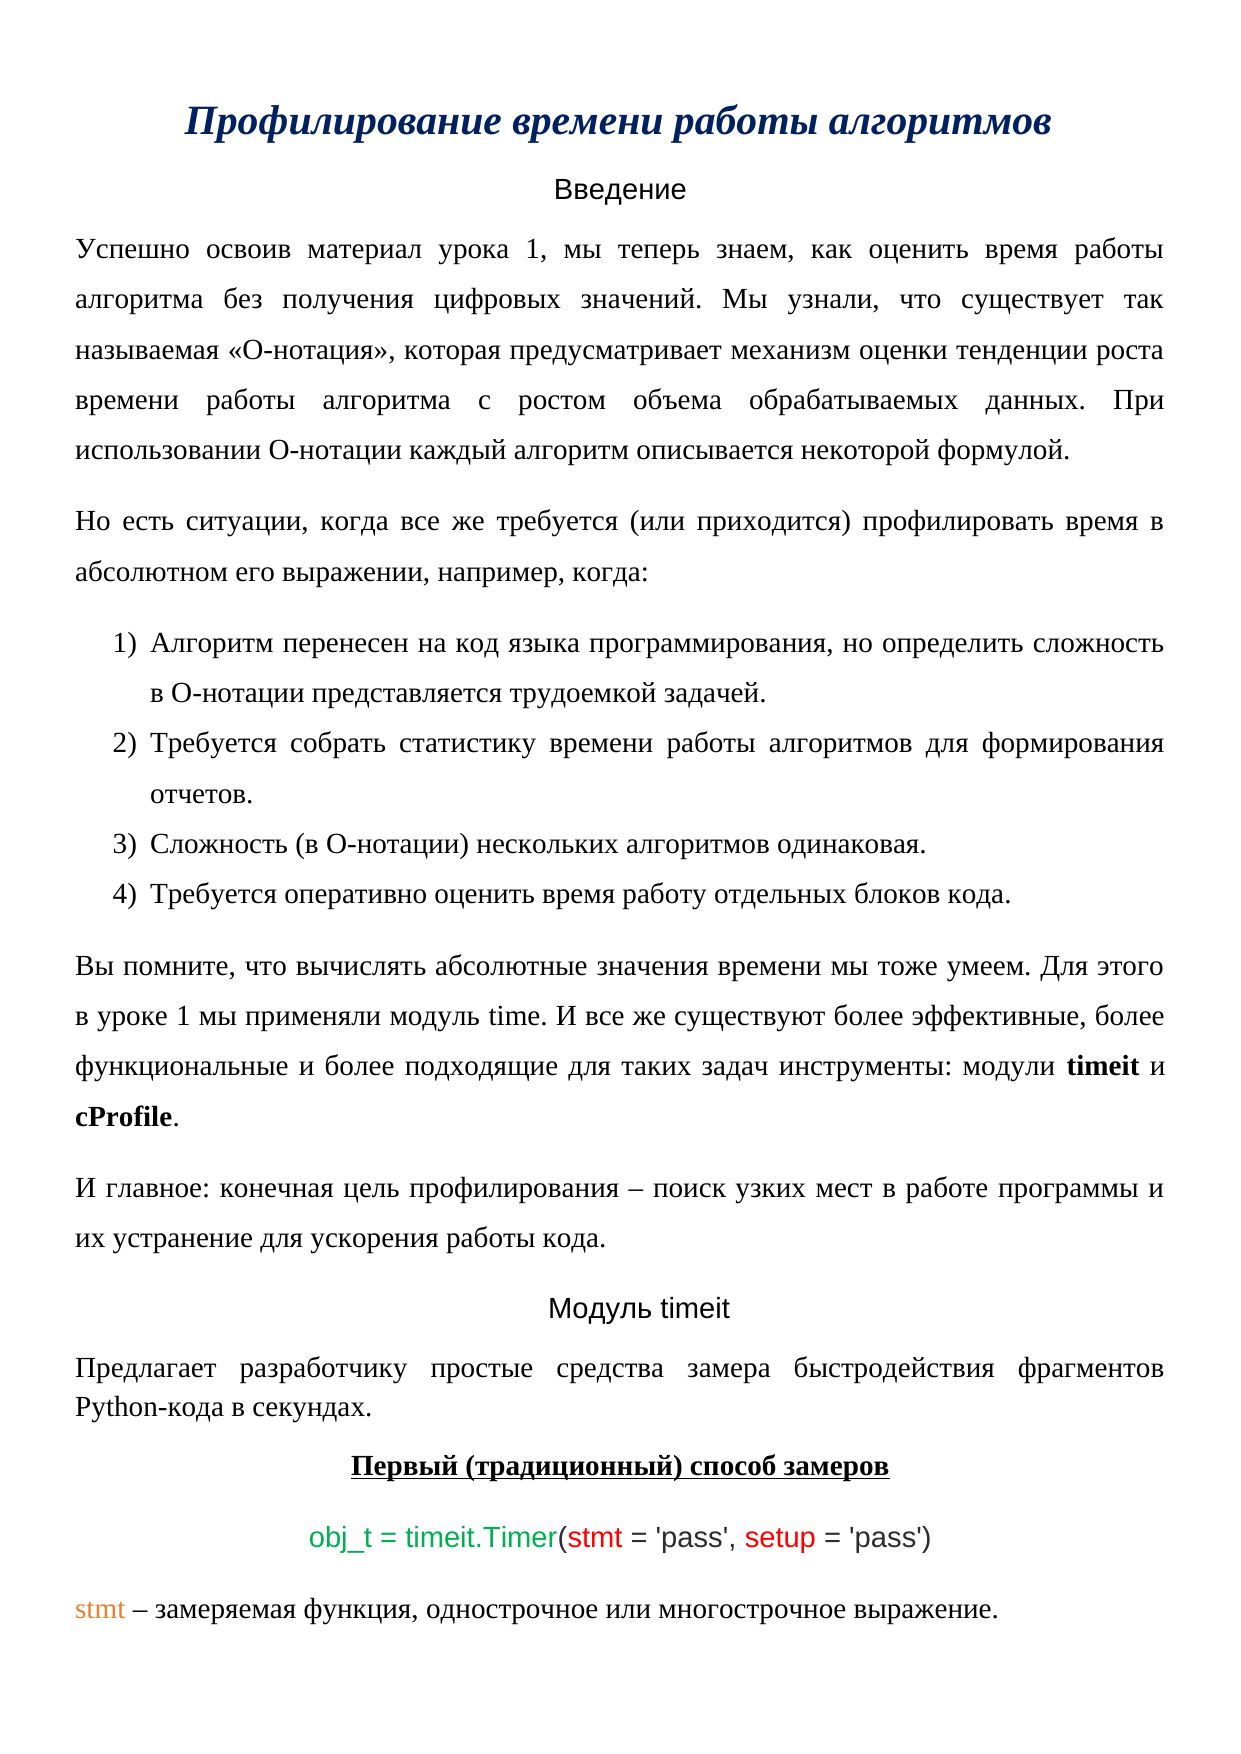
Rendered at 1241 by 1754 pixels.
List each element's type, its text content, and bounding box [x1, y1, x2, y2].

list Требуется оперативно оценить время работу отдельных блоков кода. [112, 877, 1165, 910]
text Модуль timeit [112, 1291, 1165, 1325]
list Алгоритм перенесен на код языка программирования, но определить сложность в О-нотации представляется трудоемкой задачей. [112, 625, 1165, 709]
list Требуется собрать статистику времени работы алгоритмов для формирования отчетов. [112, 726, 1165, 809]
text Успешно освоив материал урока 1, мы теперь знаем, как оценить время работы алгоритма без получения цифровых значений. Мы узнали, что существует так называемая «О-нотация», которая предусматривает механизм оценки тенденции роста времени работы алгоритма с ростом объема обрабатываемых данных. При использовании О-нотации каждый алгоритм описывается некоторой формулой. [75, 231, 1165, 466]
text Предлагает разработчику простые средства замера быстродействия фрагментов Python-кода в секундах. [75, 1351, 1165, 1423]
text Профилирование времени работы алгоритмов [75, 96, 1165, 144]
text Но есть ситуации, когда все же требуется (или приходится) профилировать время в абсолютном его выражении, например, когда: [75, 503, 1165, 587]
list Сложность (в О-нотации) нескольких алгоритмов одинаковая. [112, 826, 1165, 860]
text stmt – замеряемая функция, однострочное или многострочное выражение. [75, 1591, 1165, 1624]
text Вы помните, что вычислять абсолютные значения времени мы тоже умеем. Для этого в уроке 1 мы применяли модуль time. И все же существуют более эффективные, более функциональные и более подходящие для таких задач инструменты: модули timeit и cProfile. [75, 948, 1165, 1132]
text obj_t = timeit.Timer(stmt = 'pass', setup = 'pass') [75, 1520, 1165, 1553]
text Введение [75, 172, 1165, 205]
text И главное: конечная цель профилирования – поиск узких мест в работе программы и их устранение для ускорения работы кода. [75, 1170, 1165, 1254]
text Первый (традиционный) способ замеров [75, 1448, 1165, 1482]
